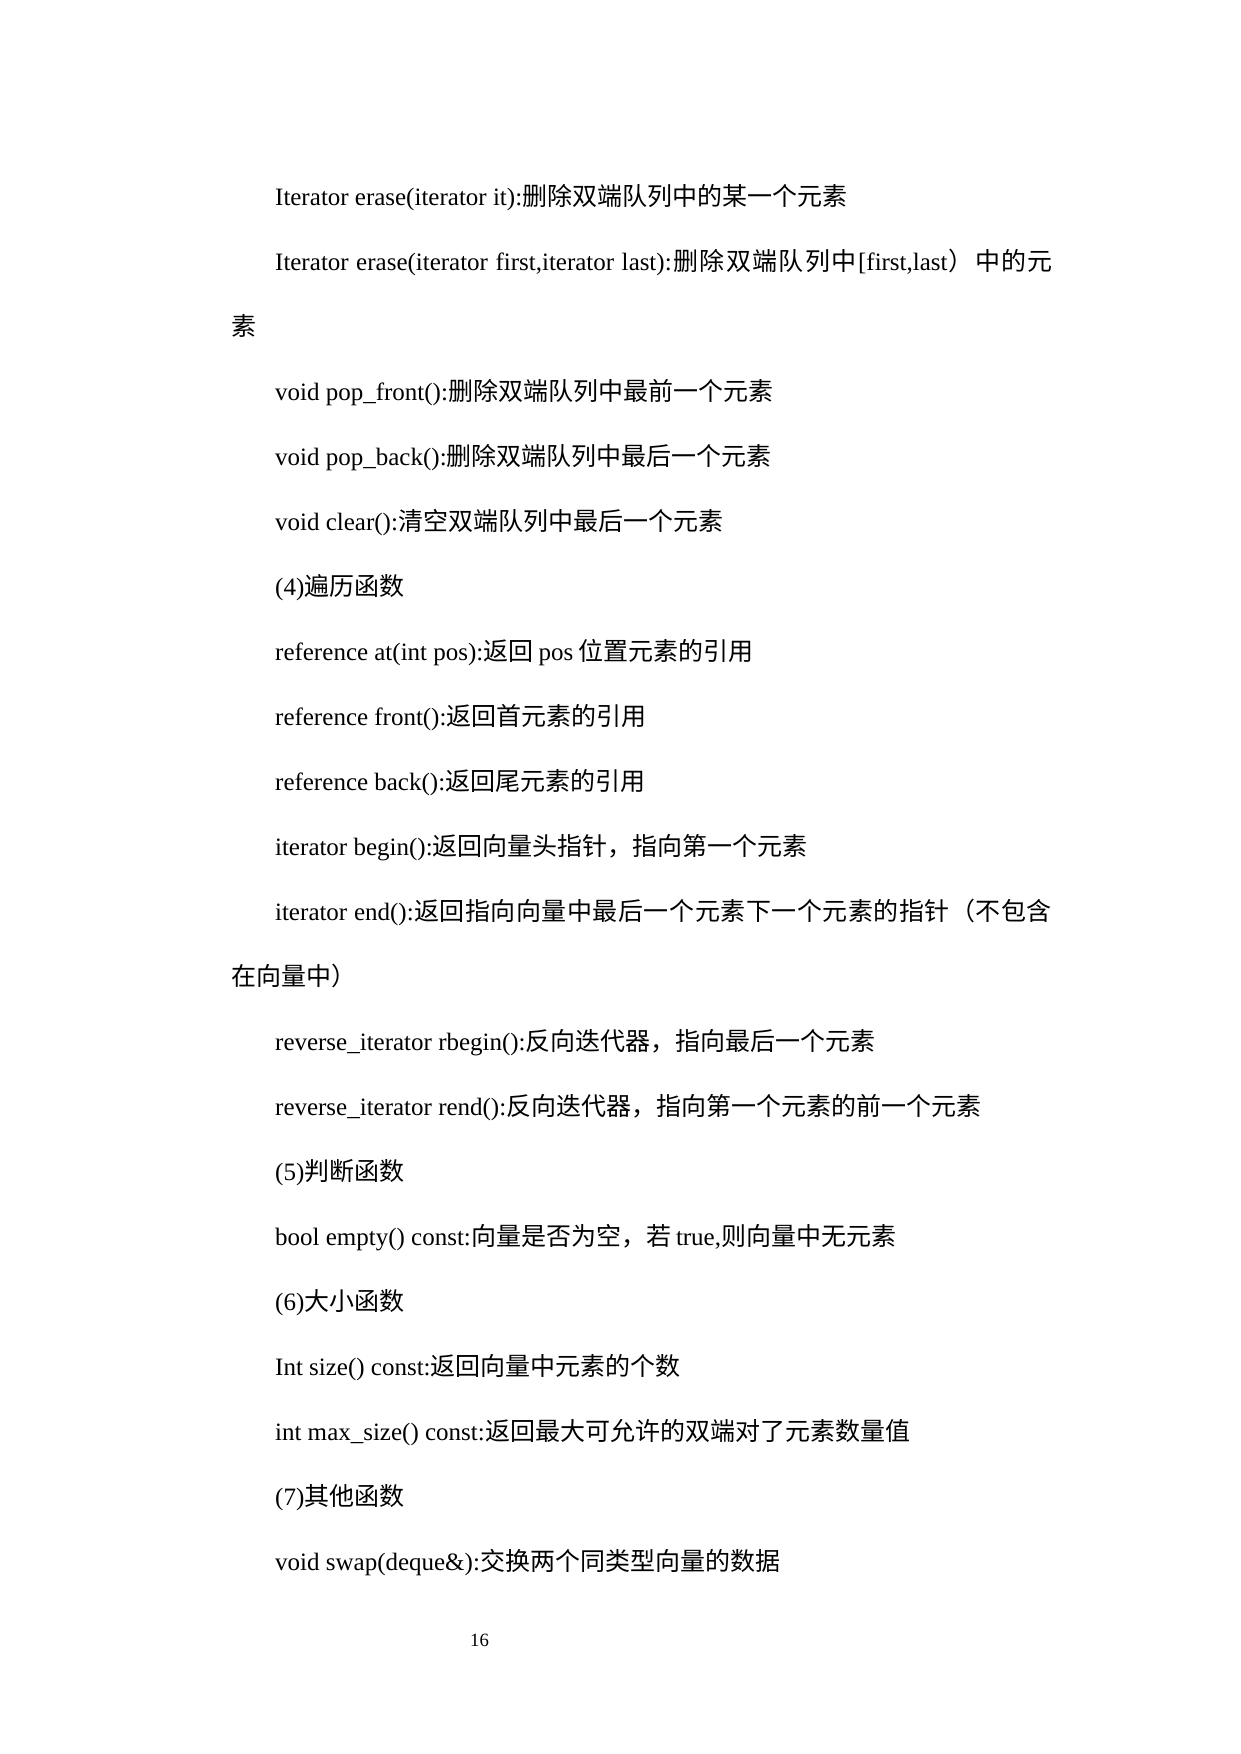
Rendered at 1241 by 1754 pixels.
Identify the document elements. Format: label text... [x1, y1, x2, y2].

text iterator begin():返回向量头指针，指向第一个元素 [231, 812, 1053, 877]
text reference back():返回尾元素的引用 [231, 747, 1053, 812]
text (7)其他函数 [231, 1462, 1053, 1527]
text reverse_iterator rend():反向迭代器，指向第一个元素的前一个元素 [231, 1072, 1053, 1137]
text (4)遍历函数 [231, 552, 1053, 617]
text (5)判断函数 [231, 1137, 1053, 1202]
text reference at(int pos):返回pos位置元素的引用 [231, 617, 1053, 682]
text iterator end():返回指向向量中最后一个元素下一个元素的指针（不包含在向量中） [231, 877, 1053, 1007]
text void swap(deque&):交换两个同类型向量的数据 [231, 1527, 1053, 1592]
text Int size() const:返回向量中元素的个数 [231, 1332, 1053, 1397]
text int max_size() const:返回最大可允许的双端对了元素数量值 [231, 1397, 1053, 1462]
text reverse_iterator rbegin():反向迭代器，指向最后一个元素 [231, 1007, 1053, 1072]
text void pop_front():删除双端队列中最前一个元素 [231, 357, 1053, 422]
text Iterator erase(iterator first,iterator last):删除双端队列中[first,last）中的元素 [231, 227, 1053, 357]
text (6)大小函数 [231, 1267, 1053, 1332]
text reference front():返回首元素的引用 [231, 682, 1053, 747]
text Iterator erase(iterator it):删除双端队列中的某一个元素 [231, 162, 1053, 227]
text void clear():清空双端队列中最后一个元素 [231, 487, 1053, 552]
text void pop_back():删除双端队列中最后一个元素 [231, 422, 1053, 487]
text bool empty() const:向量是否为空，若true,则向量中无元素 [231, 1202, 1053, 1267]
